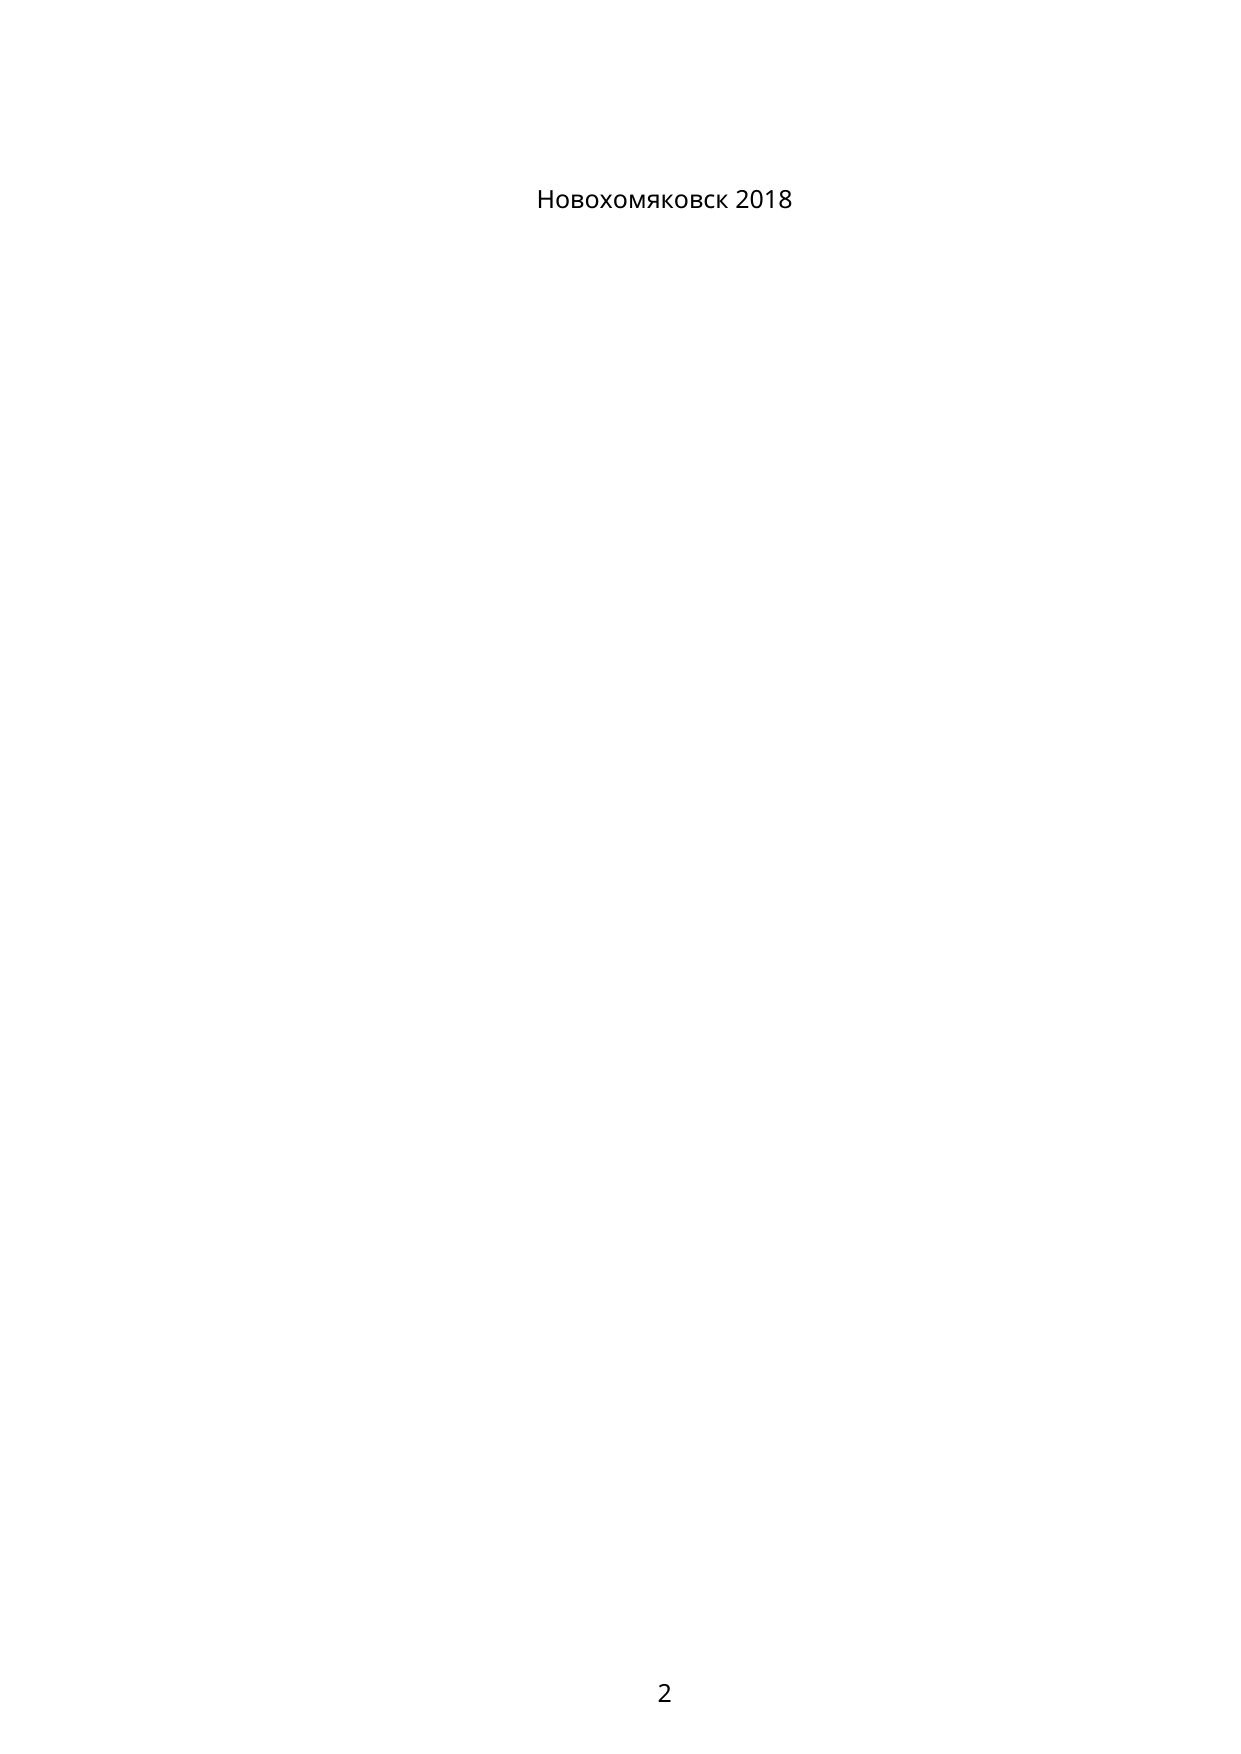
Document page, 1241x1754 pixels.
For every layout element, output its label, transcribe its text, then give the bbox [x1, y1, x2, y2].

text Новохомяковск 2018 [177, 182, 1152, 216]
